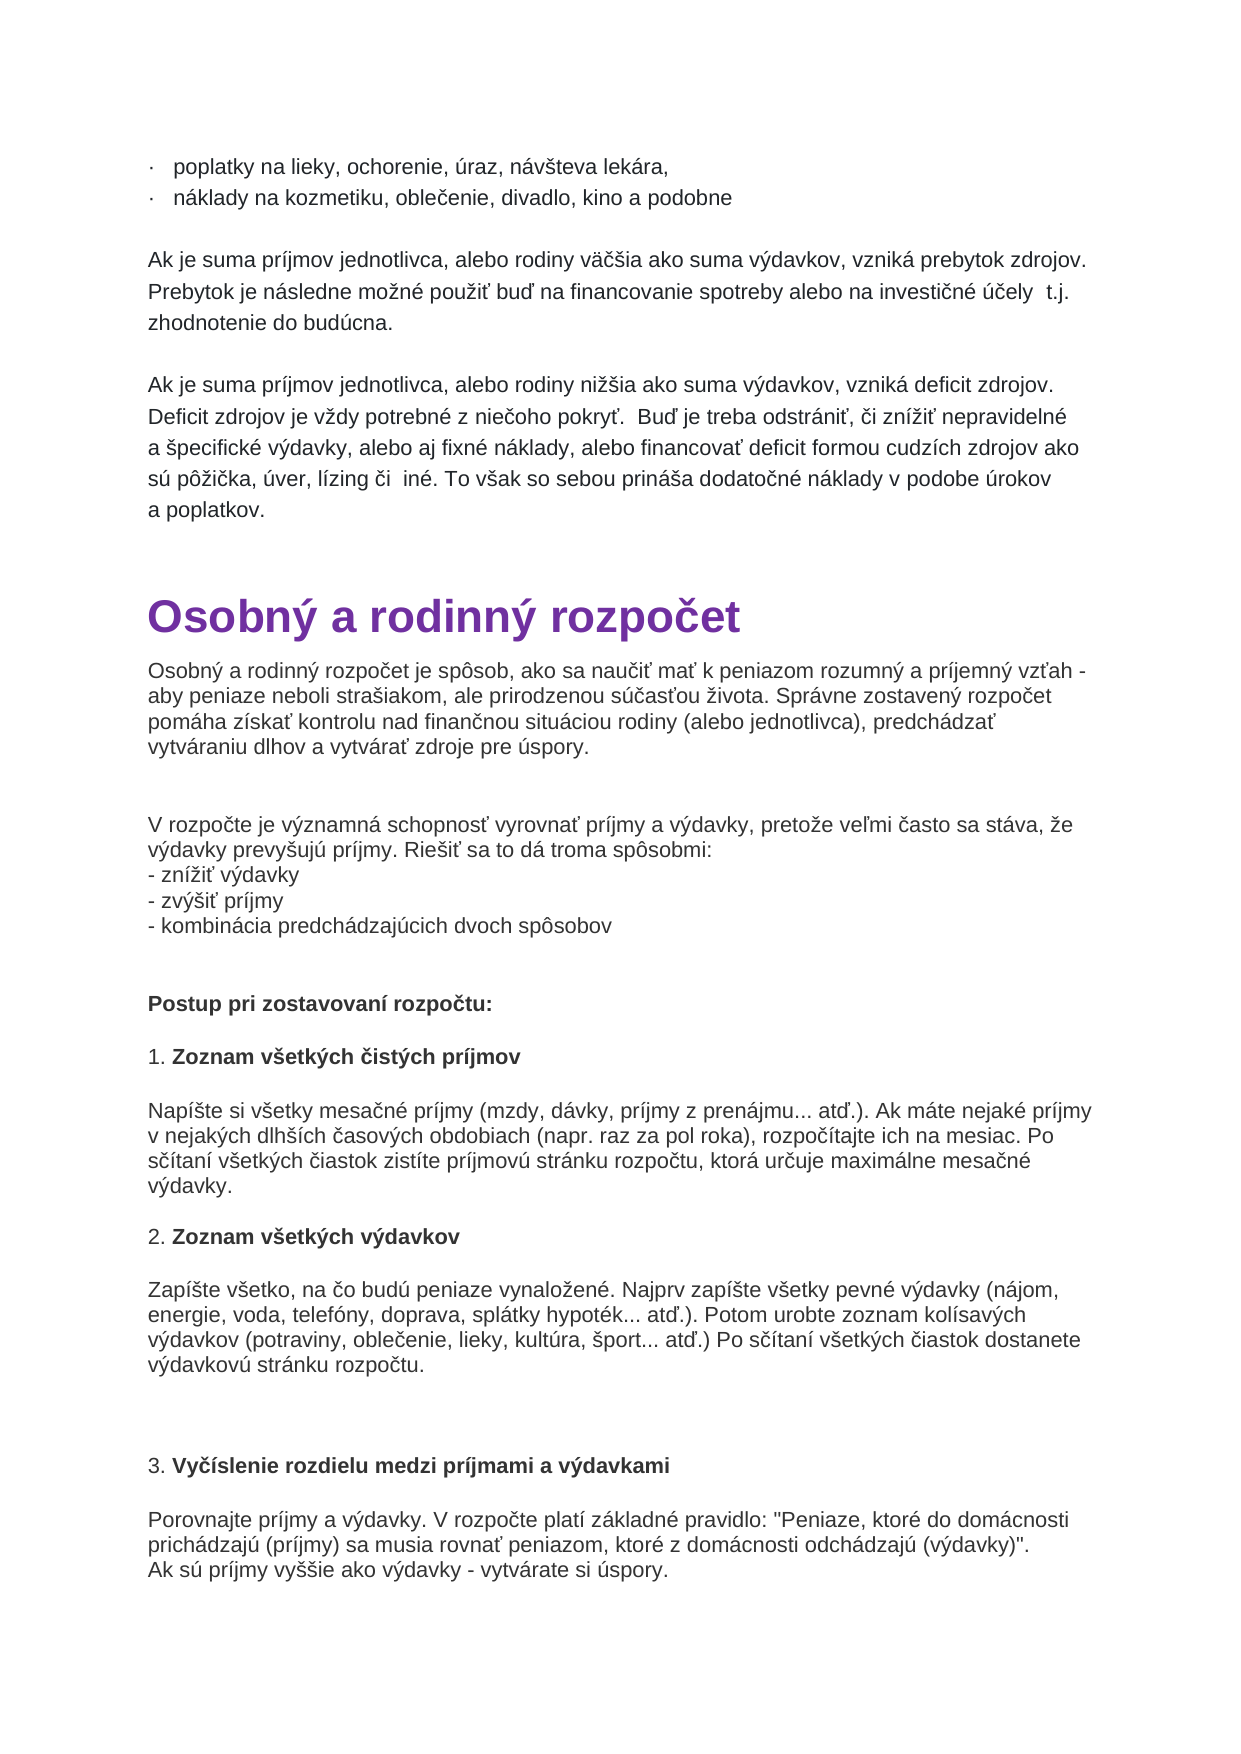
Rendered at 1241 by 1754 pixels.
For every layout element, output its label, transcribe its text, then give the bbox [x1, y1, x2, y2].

text · poplatky na lieky, ochorenie, úraz, návšteva lekára, [148, 148, 1093, 179]
text Ak je suma príjmov jednotlivca, alebo rodiny nižšia ako suma výdavkov, vzniká deficit zdrojov. Deficit zdrojov je vždy potrebné z niečoho pokryť. Buď je treba odstrániť, či znížiť nepravidelné a špecifické výdavky, alebo aj fixné náklady, alebo financovať deficit formou cudzích zdrojov ako sú pôžička, úver, lízing či iné. To však so sebou prináša dodatočné náklady v podobe úrokov a poplatkov. [148, 366, 1093, 523]
text Ak je suma príjmov jednotlivca, alebo rodiny väčšia ako suma výdavkov, vzniká prebytok zdrojov. Prebytok je následne možné použiť buď na financovanie spotreby alebo na investičné účely t.j. zhodnotenie do budúcna. [148, 241, 1093, 335]
text Zapíšte všetko, na čo budú peniaze vynaložené. Najprv zapíšte všetky pevné výdavky (nájom, energie, voda, telefóny, doprava, splátky hypoték... atď.). Potom urobte zoznam kolísavých výdavkov (potraviny, oblečenie, lieky, kultúra, šport... atď.) Po sčítaní všetkých čiastok dostanete výdavkovú stránku rozpočtu. [148, 1277, 1093, 1378]
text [148, 1506, 1093, 1582]
text Osobný a rodinný rozpočet [148, 590, 1093, 642]
text · náklady na kozmetiku, oblečenie, divadlo, kino a podobne [148, 179, 1093, 210]
text Postup pri zostavovaní rozpočtu: [148, 991, 1093, 1044]
text 1. Zoznam všetkých čistých príjmov [148, 1044, 1093, 1097]
text Napíšte si všetky mesačné príjmy (mzdy, dávky, príjmy z prenájmu... atď.). Ak máte nejaké príjmy v nejakých dlhších časových obdobiach (napr. raz za pol roka), rozpočítajte ich na mesiac. Po sčítaní všetkých čiastok zistíte príjmovú stránku rozpočtu, ktorá určuje maximálne mesačné výdavky. [148, 1097, 1093, 1198]
text Osobný a rodinný rozpočet je spôsob, ako sa naučiť mať k peniazom rozumný a príjemný vzťah - aby peniaze neboli strašiakom, ale prirodzenou súčasťou života. Správne zostavený rozpočet pomáha získať kontrolu nad finančnou situáciou rodiny (alebo jednotlivca), predchádzať vytváraniu dlhov a vytvárať zdroje pre úspory. [148, 658, 1093, 787]
text 3. Vyčíslenie rozdielu medzi príjmami a výdavkami [148, 1453, 1093, 1506]
text V rozpočte je významná schopnosť vyrovnať príjmy a výdavky, pretože veľmi často sa stáva, že výdavky prevyšujú príjmy. Riešiť sa to dá troma spôsobmi: - znížiť výdavky - zvýšiť príjmy - kombinácia predchádzajúcich dvoch spôsobov [148, 812, 1093, 966]
text 2. Zoznam všetkých výdavkov [148, 1223, 1093, 1277]
